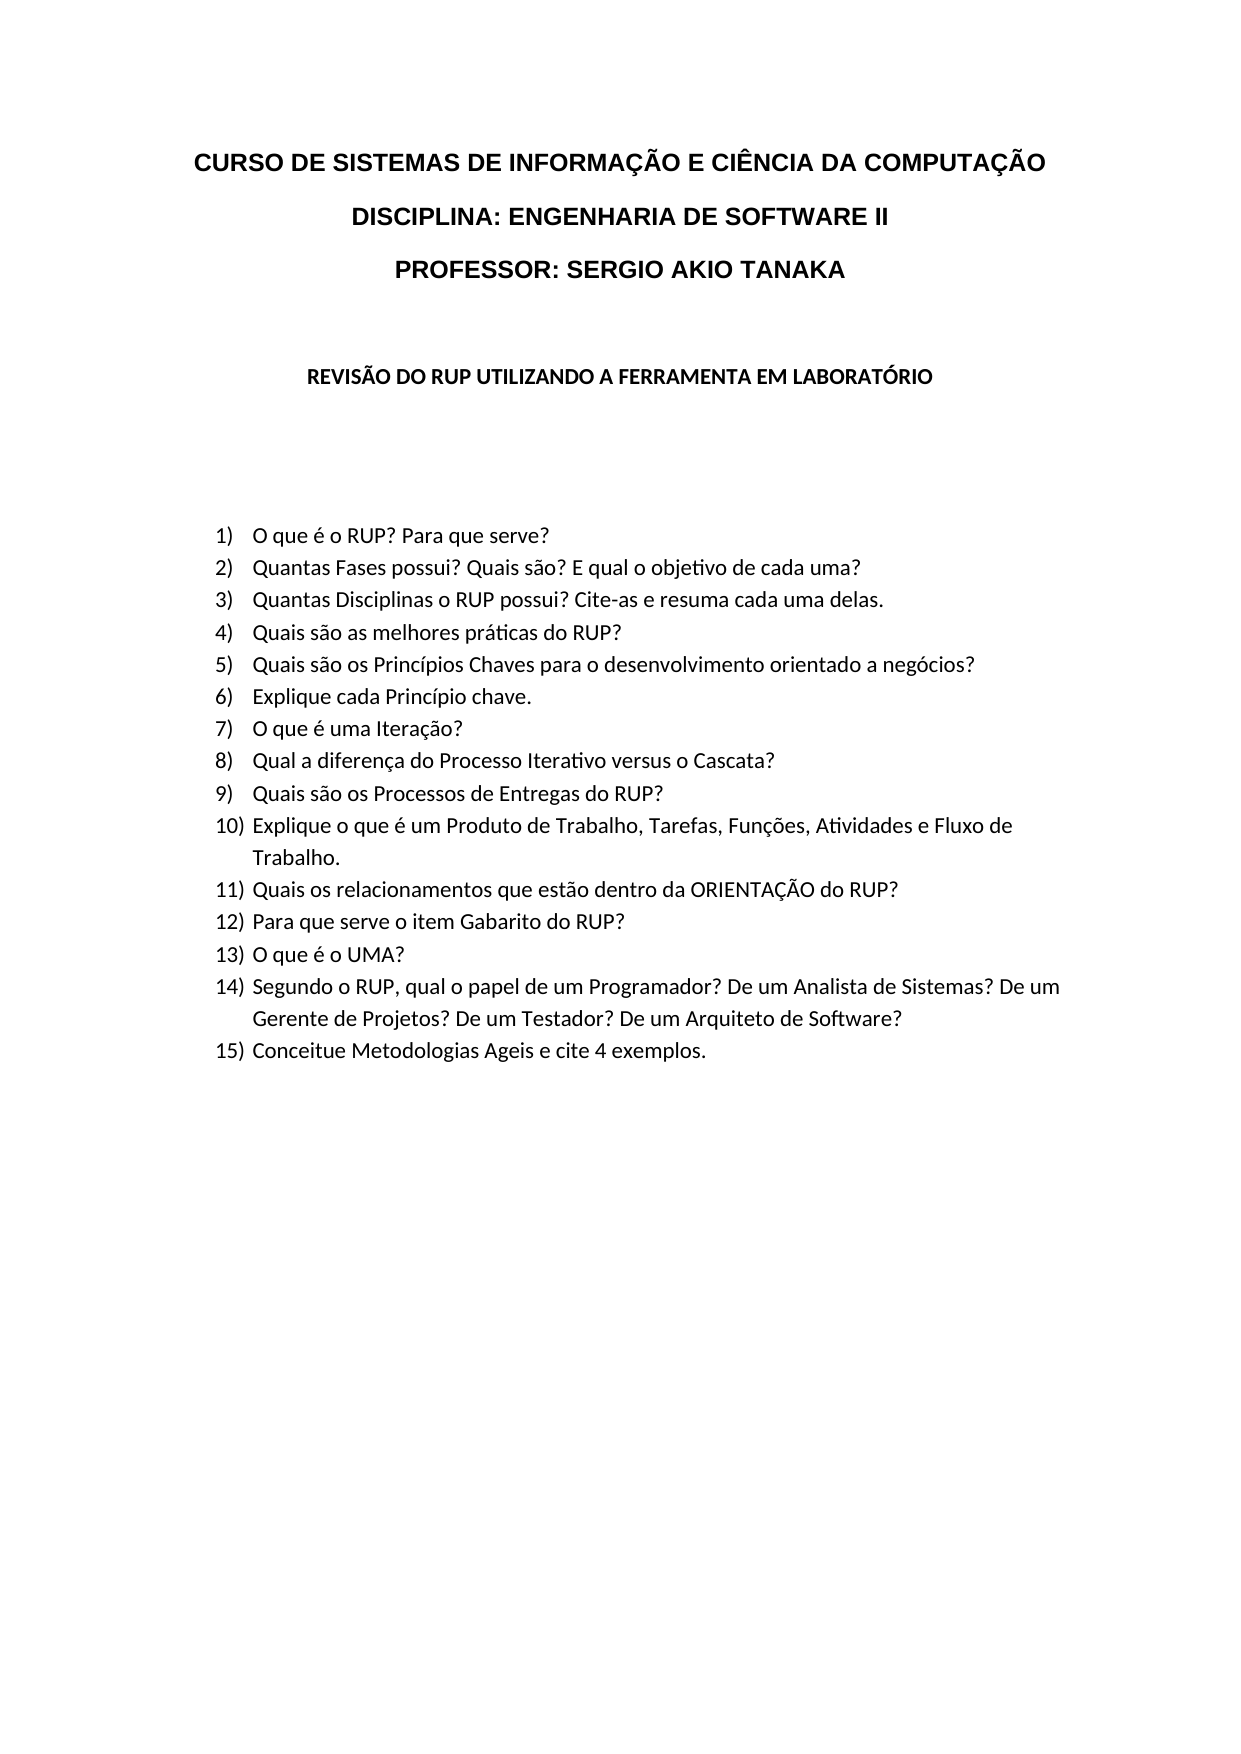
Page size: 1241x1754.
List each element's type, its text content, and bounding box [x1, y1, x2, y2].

list Quantas Fases possui? Quais são? E qual o objetivo de cada uma? [215, 553, 1063, 581]
text DISCIPLINA: ENGENHARIA DE SOFTWARE II [177, 201, 1063, 230]
list Quais são as melhores práticas do RUP? [215, 618, 1063, 646]
list Quantas Disciplinas o RUP possui? Cite-as e resuma cada uma delas. [215, 586, 1063, 614]
list Quais os relacionamentos que estão dentro da ORIENTAÇÃO do RUP? [215, 875, 1063, 903]
text PROFESSOR: SERGIO AKIO TANAKA [177, 255, 1063, 284]
list Quais são os Princípios Chaves para o desenvolvimento orientado a negócios? [215, 650, 1063, 678]
list Explique cada Princípio chave. [215, 682, 1063, 710]
list Conceitue Metodologias Ageis e cite 4 exemplos. [215, 1036, 1063, 1064]
text REVISÃO DO RUP UTILIZANDO A FERRAMENTA EM LABORATÓRIO [177, 362, 1063, 390]
list O que é o RUP? Para que serve? [215, 521, 1063, 549]
text CURSO DE SISTEMAS DE INFORMAÇÃO E CIÊNCIA DA COMPUTAÇÃO [177, 148, 1063, 176]
list O que é uma Iteração? [215, 714, 1063, 742]
list Para que serve o item Gabarito do RUP? [215, 907, 1063, 936]
list Quais são os Processos de Entregas do RUP? [215, 779, 1063, 807]
list Explique o que é um Produto de Trabalho, Tarefas, Funções, Atividades e Fluxo de Trabalho. [215, 811, 1063, 871]
list Qual a diferença do Processo Iterativo versus o Cascata? [215, 747, 1063, 774]
list Segundo o RUP, qual o papel de um Programador? De um Analista de Sistemas? De um Gerente de Projetos? De um Testador? De um Arquiteto de Software? [215, 972, 1063, 1032]
list O que é o UMA? [215, 940, 1063, 968]
